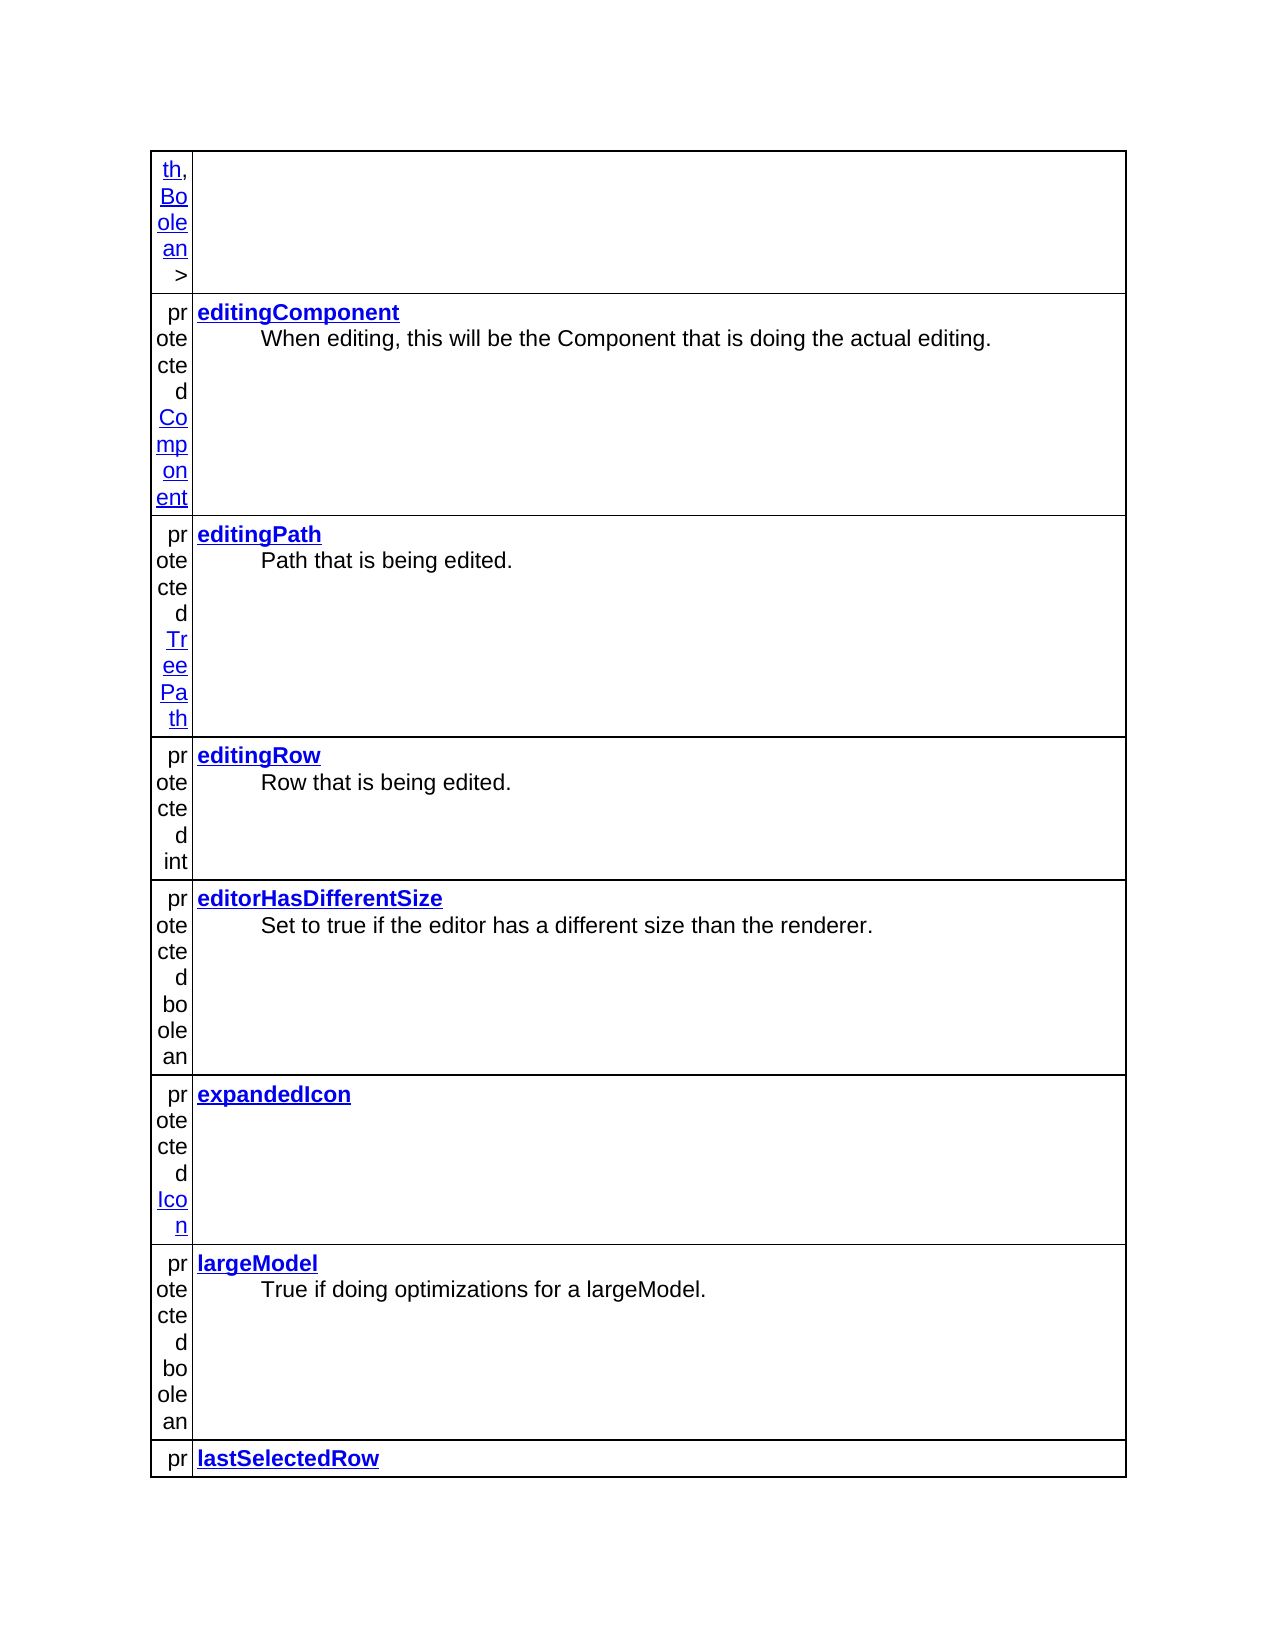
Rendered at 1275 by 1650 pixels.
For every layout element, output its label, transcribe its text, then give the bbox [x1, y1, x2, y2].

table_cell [193, 1441, 1125, 1476]
table_cell protected boolean [152, 881, 192, 1074]
table_cell protected int [152, 738, 192, 879]
table_cell editingComponent When editing, this will be the Component that is doing the actual editing. [193, 294, 1125, 514]
table_cell largeModel True if doing optimizations for a largeModel. [193, 1245, 1125, 1439]
table_cell editingPath Path that is being edited. [193, 516, 1125, 736]
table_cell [152, 152, 192, 293]
table_cell protected boolean [152, 1245, 192, 1439]
table_cell editorHasDifferentSize Set to true if the editor has a different size than the renderer. [193, 881, 1125, 1074]
table_cell protected Icon [152, 1076, 192, 1243]
table_cell expandedIcon [193, 1076, 1125, 1243]
table_cell protected TreePath [152, 516, 192, 736]
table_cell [193, 152, 1125, 293]
table_cell editingRow Row that is being edited. [193, 738, 1125, 879]
table_cell protected int [152, 1441, 192, 1476]
table_cell protected Component [152, 294, 192, 514]
